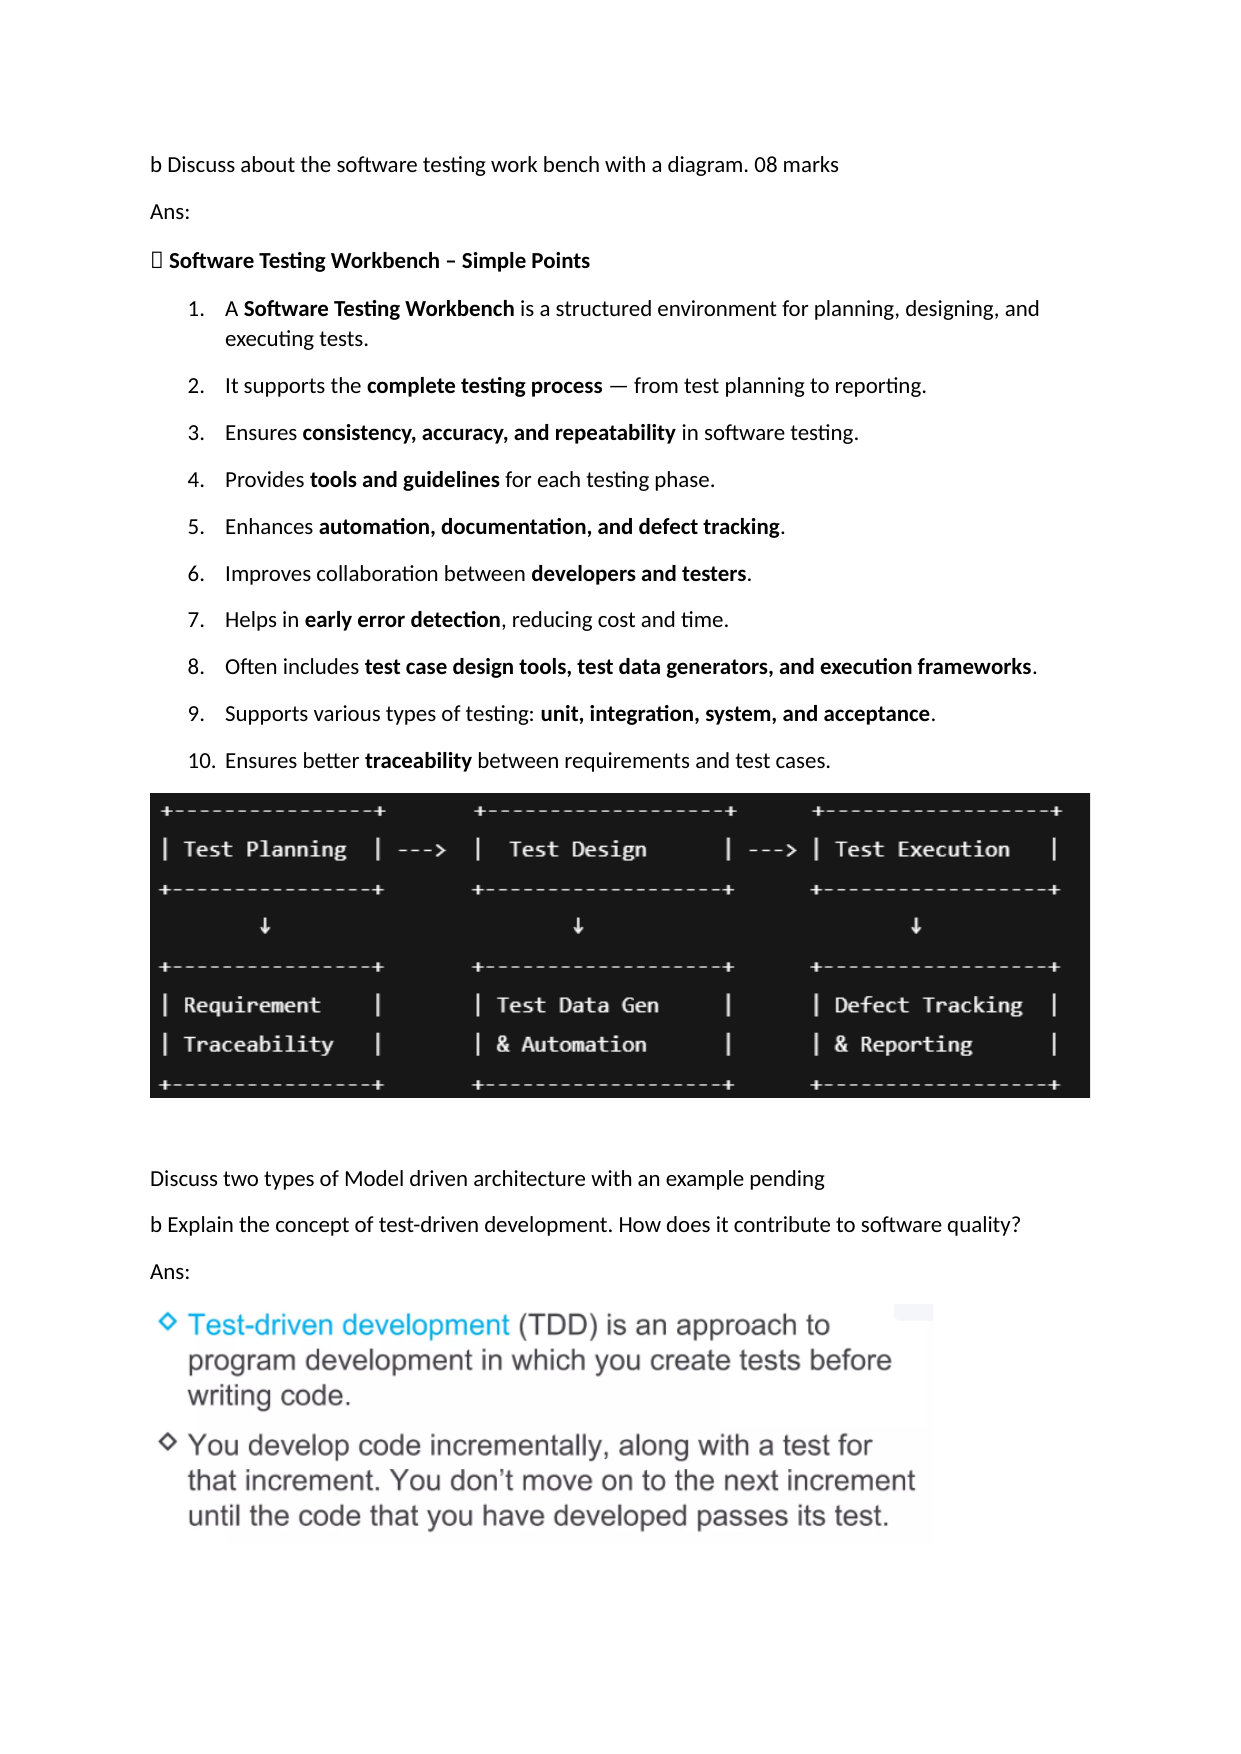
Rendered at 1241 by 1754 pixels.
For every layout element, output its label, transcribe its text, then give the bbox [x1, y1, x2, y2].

text Ans: [150, 1257, 1090, 1285]
text ✅ Software Testing Workbench – Simple Points [150, 244, 1090, 275]
list Often includes test case design tools, test data generators, and execution frameworks. [187, 652, 1090, 681]
text b Discuss about the software testing work bench with a diagram. 08 marks [150, 150, 1090, 178]
list Supports various types of testing: unit, integration, system, and acceptance. [187, 699, 1090, 727]
picture [150, 1304, 934, 1545]
text b Explain the concept of test-driven development. How does it contribute to software quality? [150, 1211, 1090, 1238]
text Discuss two types of Model driven architecture with an example pending [150, 1164, 1090, 1192]
list Ensures consistency, accuracy, and repeatability in software testing. [187, 418, 1090, 446]
list Helps in early error detection, reducing cost and time. [187, 606, 1090, 634]
list Improves collaboration between developers and testers. [187, 559, 1090, 587]
picture [150, 793, 1091, 1098]
list Provides tools and guidelines for each testing phase. [187, 465, 1090, 493]
list Enhances automation, documentation, and defect tracking. [187, 512, 1090, 540]
list Ensures better traceability between requirements and test cases. [187, 746, 1090, 774]
list It supports the complete testing process — from test planning to reporting. [187, 371, 1090, 399]
list A Software Testing Workbench is a structured environment for planning, designing, and executing tests. [187, 294, 1090, 352]
text Ans: [150, 197, 1090, 225]
